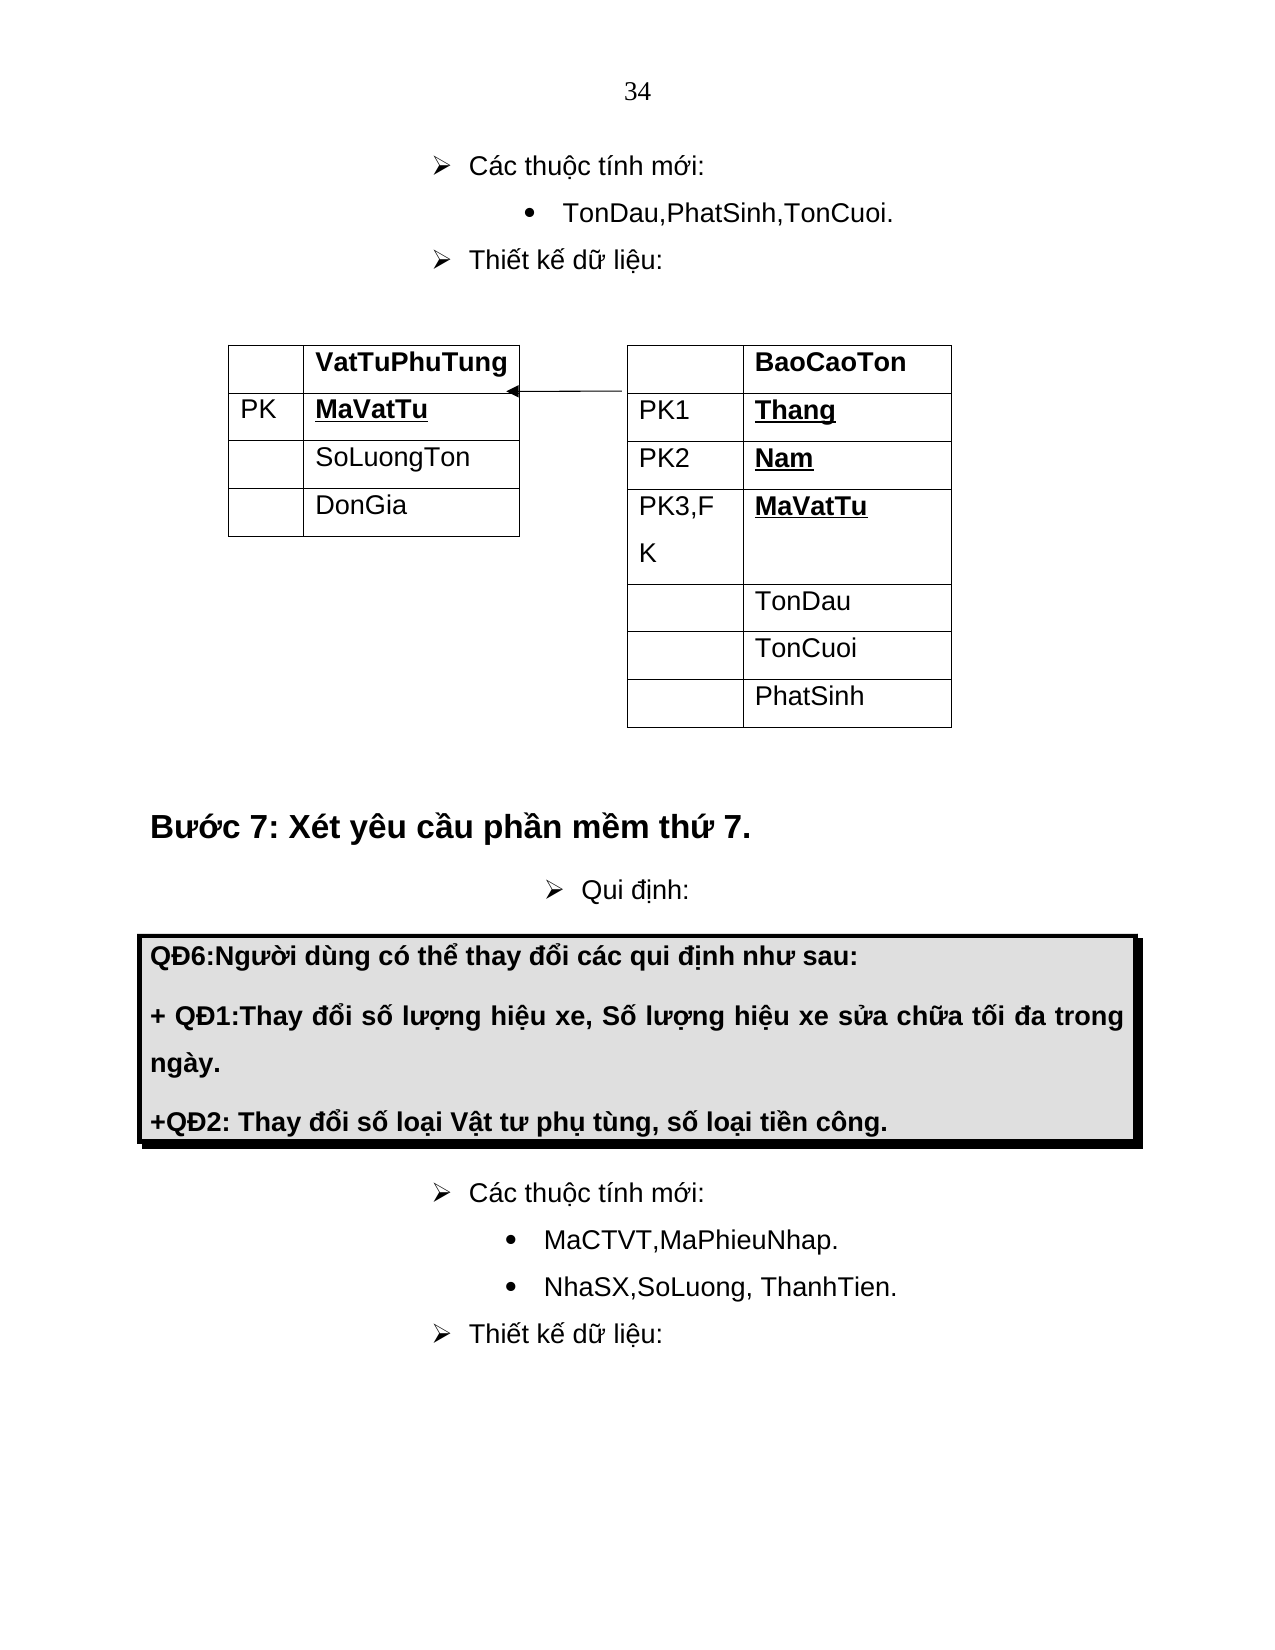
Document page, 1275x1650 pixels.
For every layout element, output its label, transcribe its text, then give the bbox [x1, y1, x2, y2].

table_cell [628, 585, 743, 631]
text QĐ6:Người dùng có thể thay đổi các qui định như sau: [142, 938, 1133, 972]
table_cell [628, 632, 743, 679]
table_header BaoCaoTon [744, 346, 951, 393]
table_cell TonDau [744, 585, 951, 631]
subtitle Bước 7: Xét yêu cầu phần mềm thứ 7. [150, 808, 1125, 846]
text + QĐ1:Thay đổi số lượng hiệu xe, Số lượng hiệu xe sửa chữa tối đa trong ngày. [142, 993, 1133, 1078]
table_cell [229, 489, 303, 536]
table_header [628, 346, 743, 393]
list Các thuộc tính mới: [431, 150, 1125, 181]
list NhaSX,SoLuong, ThanhTien. [506, 1271, 1125, 1302]
list Các thuộc tính mới: [431, 1177, 1125, 1208]
table_cell [229, 441, 303, 488]
table_cell PK3,FK [628, 490, 743, 583]
table_cell MaVatTu [304, 394, 519, 440]
table_cell MaVatTu [744, 490, 951, 583]
table_cell Nam [744, 442, 951, 489]
table_cell Thang [744, 394, 951, 441]
table_cell [628, 680, 743, 727]
list TonDau,PhatSinh,TonCuoi. [525, 197, 1125, 228]
table_cell DonGia [304, 489, 519, 536]
list Qui định: [544, 874, 1125, 905]
table_cell PK1 [628, 394, 743, 441]
table_cell PhatSinh [744, 680, 951, 727]
list Thiết kế dữ liệu: [431, 244, 1125, 275]
table_cell PK [229, 394, 303, 440]
table_header VatTuPhuTung [304, 346, 519, 392]
list MaCTVT,MaPhieuNhap. [506, 1224, 1125, 1255]
table_cell SoLuongTon [304, 441, 519, 488]
table_cell PK2 [628, 442, 743, 489]
list Thiết kế dữ liệu: [431, 1318, 1125, 1349]
table_header [229, 346, 303, 392]
text +QĐ2: Thay đổi số loại Vật tư phụ tùng, số loại tiền công. [142, 1099, 1133, 1139]
table_cell TonCuoi [744, 632, 951, 679]
